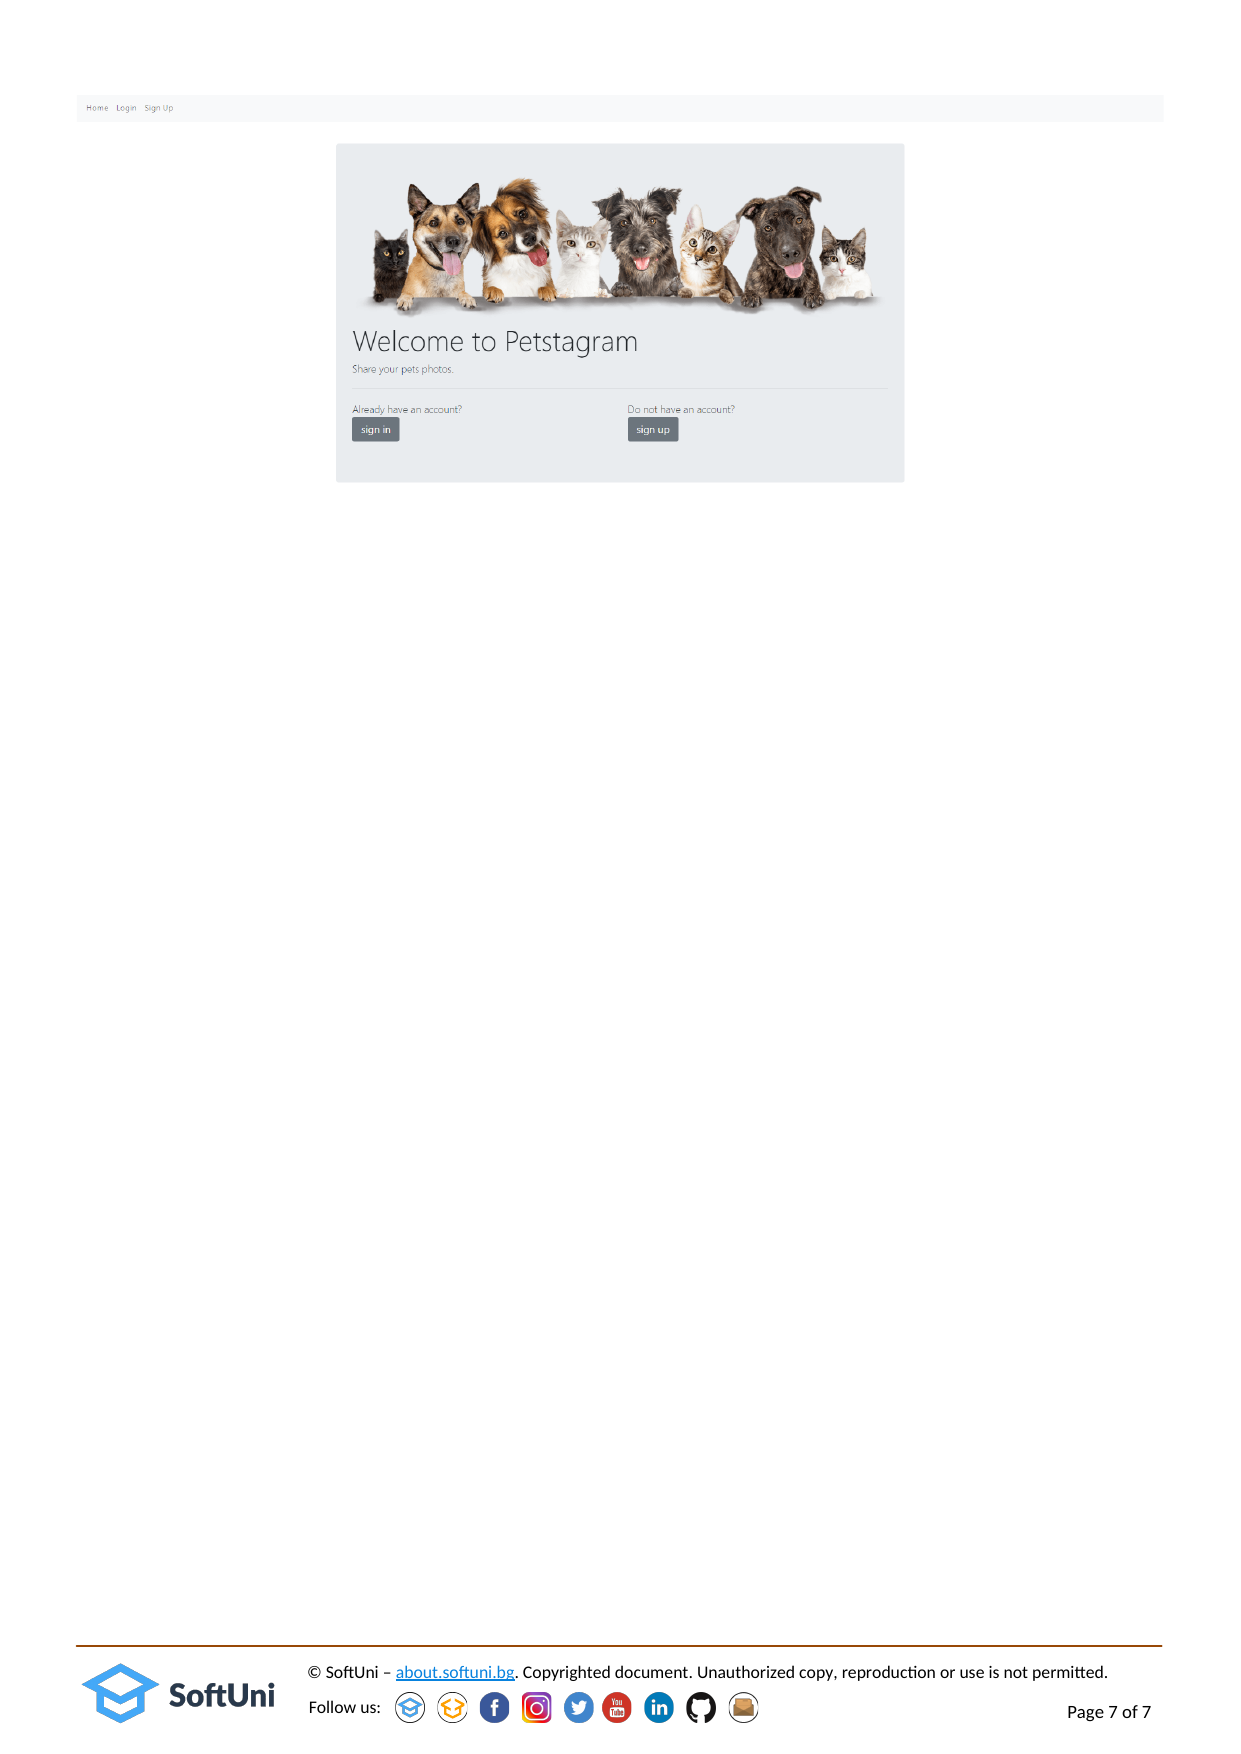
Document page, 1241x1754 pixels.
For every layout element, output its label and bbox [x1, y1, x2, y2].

picture [76, 95, 1164, 493]
picture [665, 1714, 674, 1723]
picture [437, 1692, 468, 1723]
picture [75, 1658, 281, 1729]
picture [522, 1692, 552, 1723]
picture [728, 1692, 759, 1723]
picture [686, 1692, 716, 1723]
picture [395, 1692, 425, 1723]
picture [644, 1692, 653, 1701]
picture [602, 1692, 632, 1723]
picture [564, 1692, 594, 1723]
picture [665, 1692, 674, 1701]
picture [644, 1714, 653, 1723]
picture [479, 1692, 510, 1723]
picture [658, 1705, 667, 1714]
